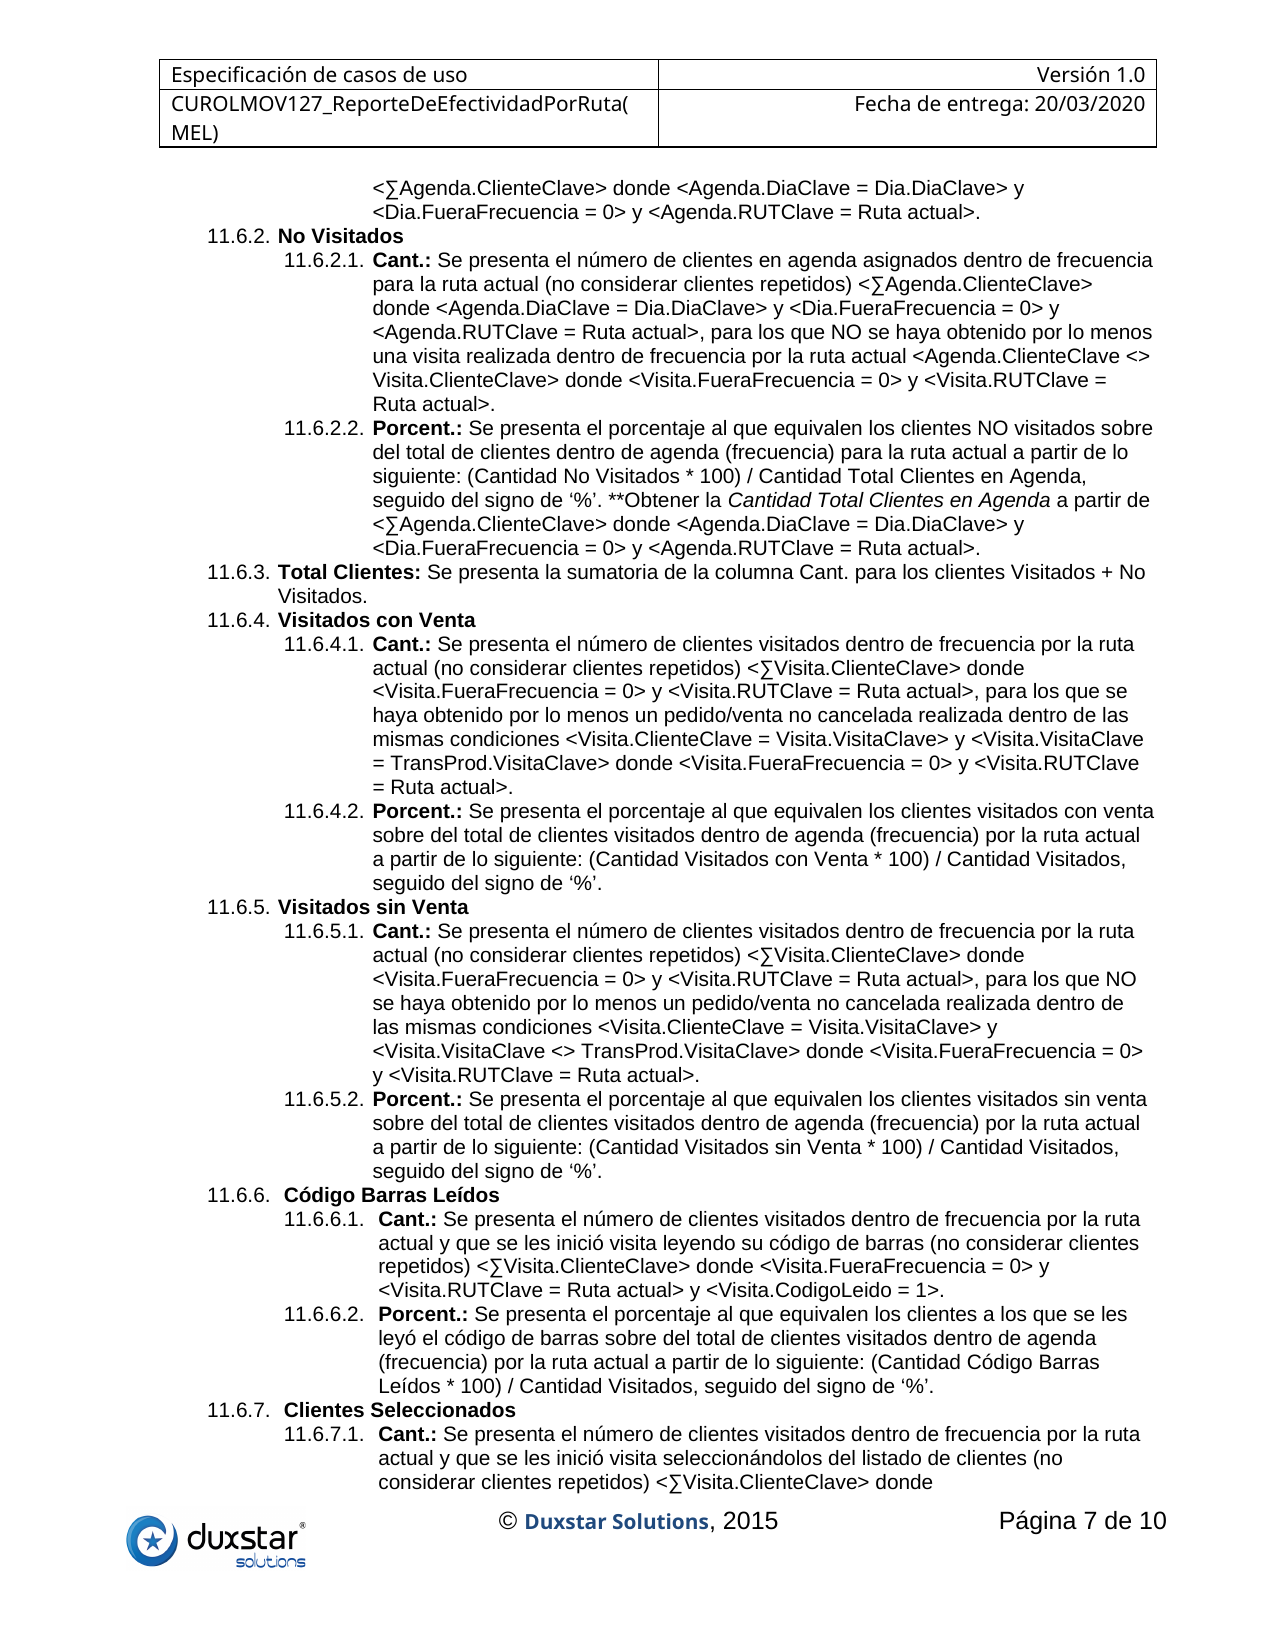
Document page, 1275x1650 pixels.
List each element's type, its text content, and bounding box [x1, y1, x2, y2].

list Porcent.: Se presenta el porcentaje al que equivalen los clientes visitados sin venta sobre del total de clientes visitados dentro de agenda (frecuencia) por la ruta actual a partir de lo siguiente: (Cantidad Visitados sin Venta * 100) / Cantidad Visitados, seguido del signo de ‘%’. [283, 1087, 1157, 1182]
list Clientes Seleccionados [207, 1398, 1157, 1422]
list Total Clientes: Se presenta la sumatoria de la columna Cant. para los clientes Visitados + No Visitados. [207, 559, 1157, 607]
list Visitados con Venta [207, 607, 1157, 631]
list No Visitados [207, 224, 1157, 248]
picture [126, 1506, 306, 1571]
list Porcent.: Se presenta el porcentaje al que equivalen los clientes NO visitados sobre del total de clientes dentro de agenda (frecuencia) para la ruta actual a partir de lo siguiente: (Cantidad No Visitados * 100) / Cantidad Total Clientes en Agenda, seguido del signo de ‘%’. **Obtener la Cantidad Total Clientes en Agenda a partir de <∑Agenda.ClienteClave> donde <Agenda.DiaClave = Dia.DiaClave> y <Dia.FueraFrecuencia = 0> y <Agenda.RUTClave = Ruta actual>. [283, 416, 1157, 559]
list Porcent.: Se presenta el porcentaje al que equivalen los clientes a los que se les leyó el código de barras sobre del total de clientes visitados dentro de agenda (frecuencia) por la ruta actual a partir de lo siguiente: (Cantidad Código Barras Leídos * 100) / Cantidad Visitados, seguido del signo de ‘%’. [283, 1302, 1157, 1398]
list Cant.: Se presenta el número de clientes en agenda asignados dentro de frecuencia para la ruta actual (no considerar clientes repetidos) <∑Agenda.ClienteClave> donde <Agenda.DiaClave = Dia.DiaClave> y <Dia.FueraFrecuencia = 0> y <Agenda.RUTClave = Ruta actual>, para los que NO se haya obtenido por lo menos una visita realizada dentro de frecuencia por la ruta actual <Agenda.ClienteClave <> Visita.ClienteClave> donde <Visita.FueraFrecuencia = 0> y <Visita.RUTClave = Ruta actual>. [283, 248, 1157, 416]
list Porcent.: Se presenta el porcentaje al que equivalen los clientes visitados con venta sobre del total de clientes visitados dentro de agenda (frecuencia) por la ruta actual a partir de lo siguiente: (Cantidad Visitados con Venta * 100) / Cantidad Visitados, seguido del signo de ‘%’. [283, 799, 1157, 895]
list Código Barras Leídos [207, 1182, 1157, 1206]
list Cant.: Se presenta el número de clientes visitados dentro de frecuencia por la ruta actual y que se les inició visita leyendo su código de barras (no considerar clientes repetidos) <∑Visita.ClienteClave> donde <Visita.FueraFrecuencia = 0> y <Visita.RUTClave = Ruta actual> y <Visita.CodigoLeido = 1>. [283, 1206, 1157, 1302]
list Cant.: Se presenta el número de clientes visitados dentro de frecuencia por la ruta actual (no considerar clientes repetidos) <∑Visita.ClienteClave> donde <Visita.FueraFrecuencia = 0> y <Visita.RUTClave = Ruta actual>, para los que NO se haya obtenido por lo menos un pedido/venta no cancelada realizada dentro de las mismas condiciones <Visita.ClienteClave = Visita.VisitaClave> y <Visita.VisitaClave <> TransProd.VisitaClave> donde <Visita.FueraFrecuencia = 0> y <Visita.RUTClave = Ruta actual>. [283, 919, 1157, 1087]
list Cant.: Se presenta el número de clientes visitados dentro de frecuencia por la ruta actual (no considerar clientes repetidos) <∑Visita.ClienteClave> donde <Visita.FueraFrecuencia = 0> y <Visita.RUTClave = Ruta actual>, para los que se haya obtenido por lo menos un pedido/venta no cancelada realizada dentro de las mismas condiciones <Visita.ClienteClave = Visita.VisitaClave> y <Visita.VisitaClave = TransProd.VisitaClave> donde <Visita.FueraFrecuencia = 0> y <Visita.RUTClave = Ruta actual>. [283, 631, 1157, 799]
list Visitados sin Venta [207, 895, 1157, 919]
